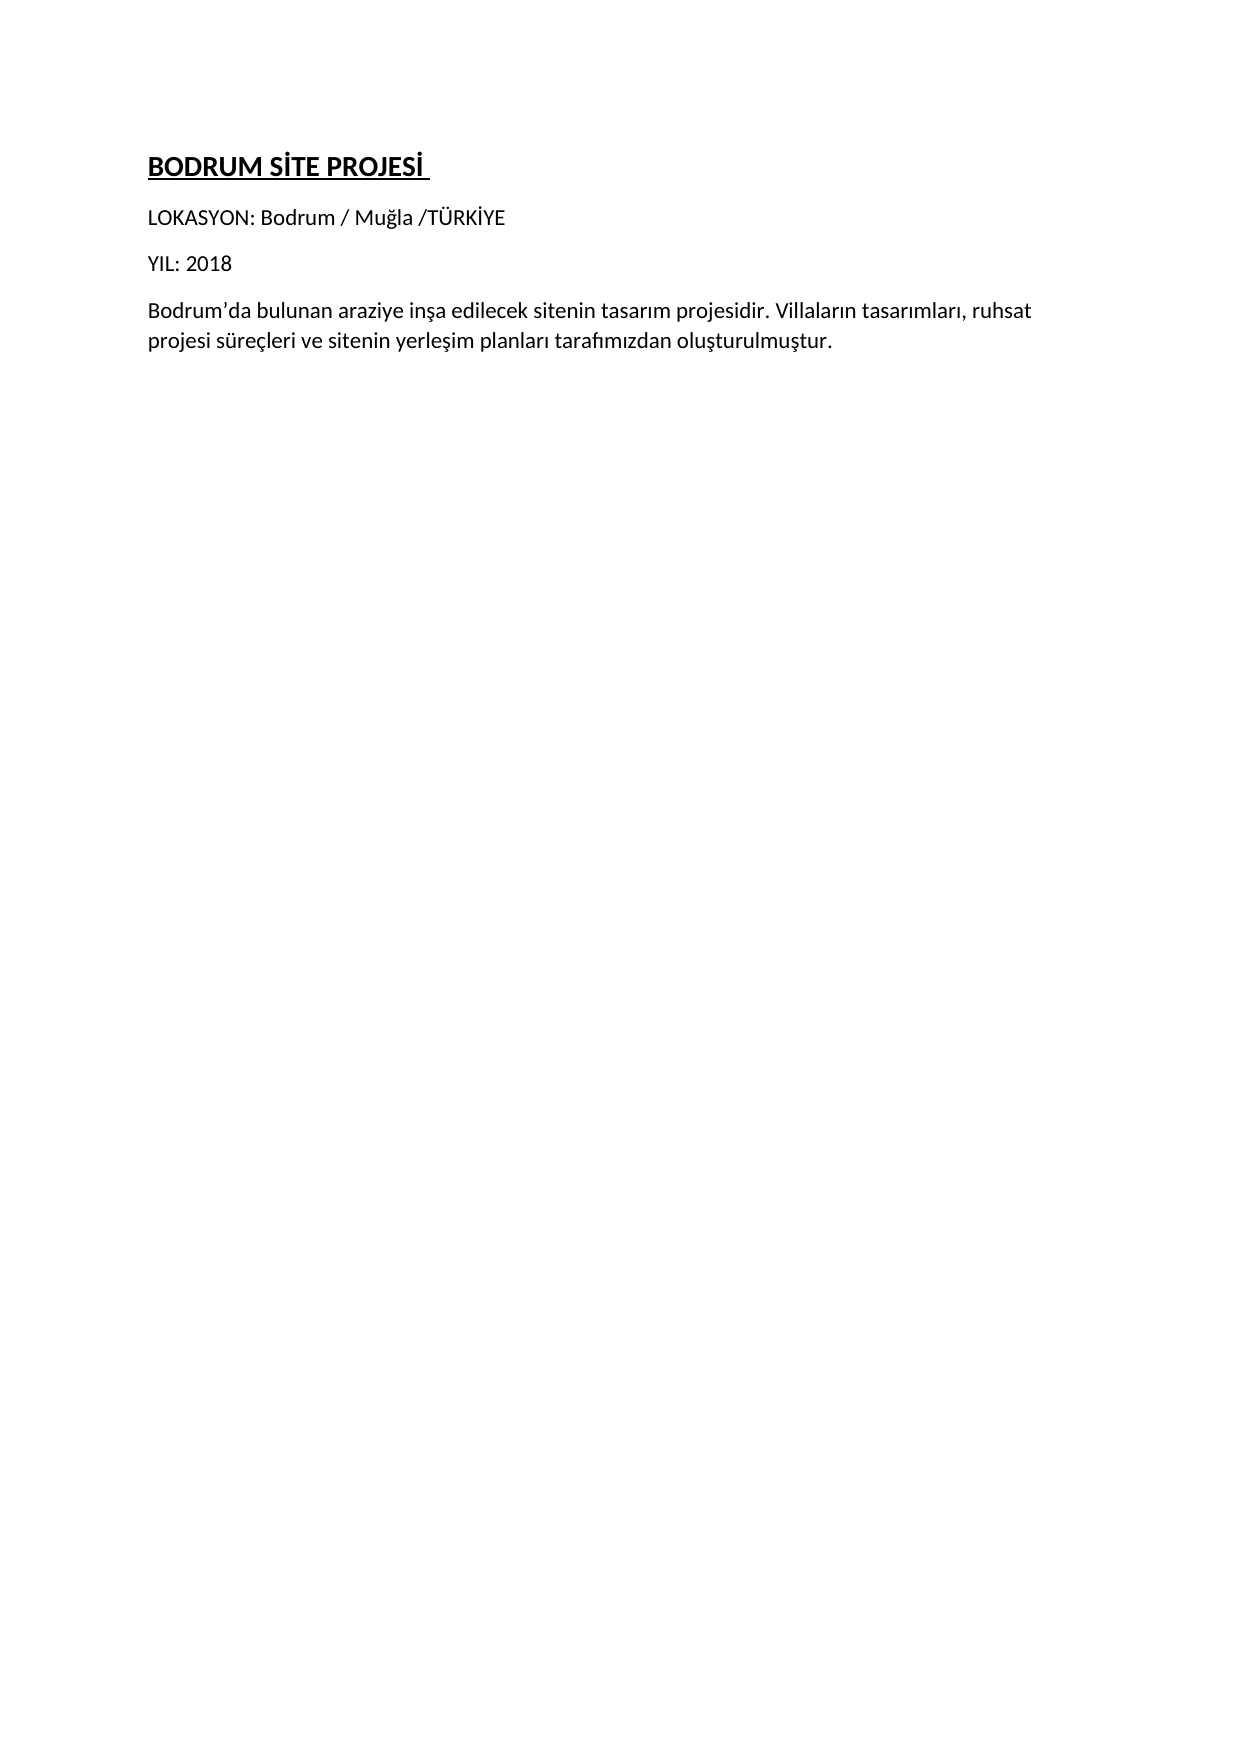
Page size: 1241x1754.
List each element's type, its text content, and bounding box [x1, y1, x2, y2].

text YIL: 2018 [148, 249, 1093, 278]
text BODRUM SİTE PROJESİ [148, 148, 1093, 183]
text LOKASYON: Bodrum / Muğla /TÜRKİYE [148, 203, 1093, 231]
text Bodrum’da bulunan araziye inşa edilecek sitenin tasarım projesidir. Villaların tasarımları, ruhsat projesi süreçleri ve sitenin yerleşim planları tarafımızdan oluşturulmuştur. [148, 296, 1093, 355]
